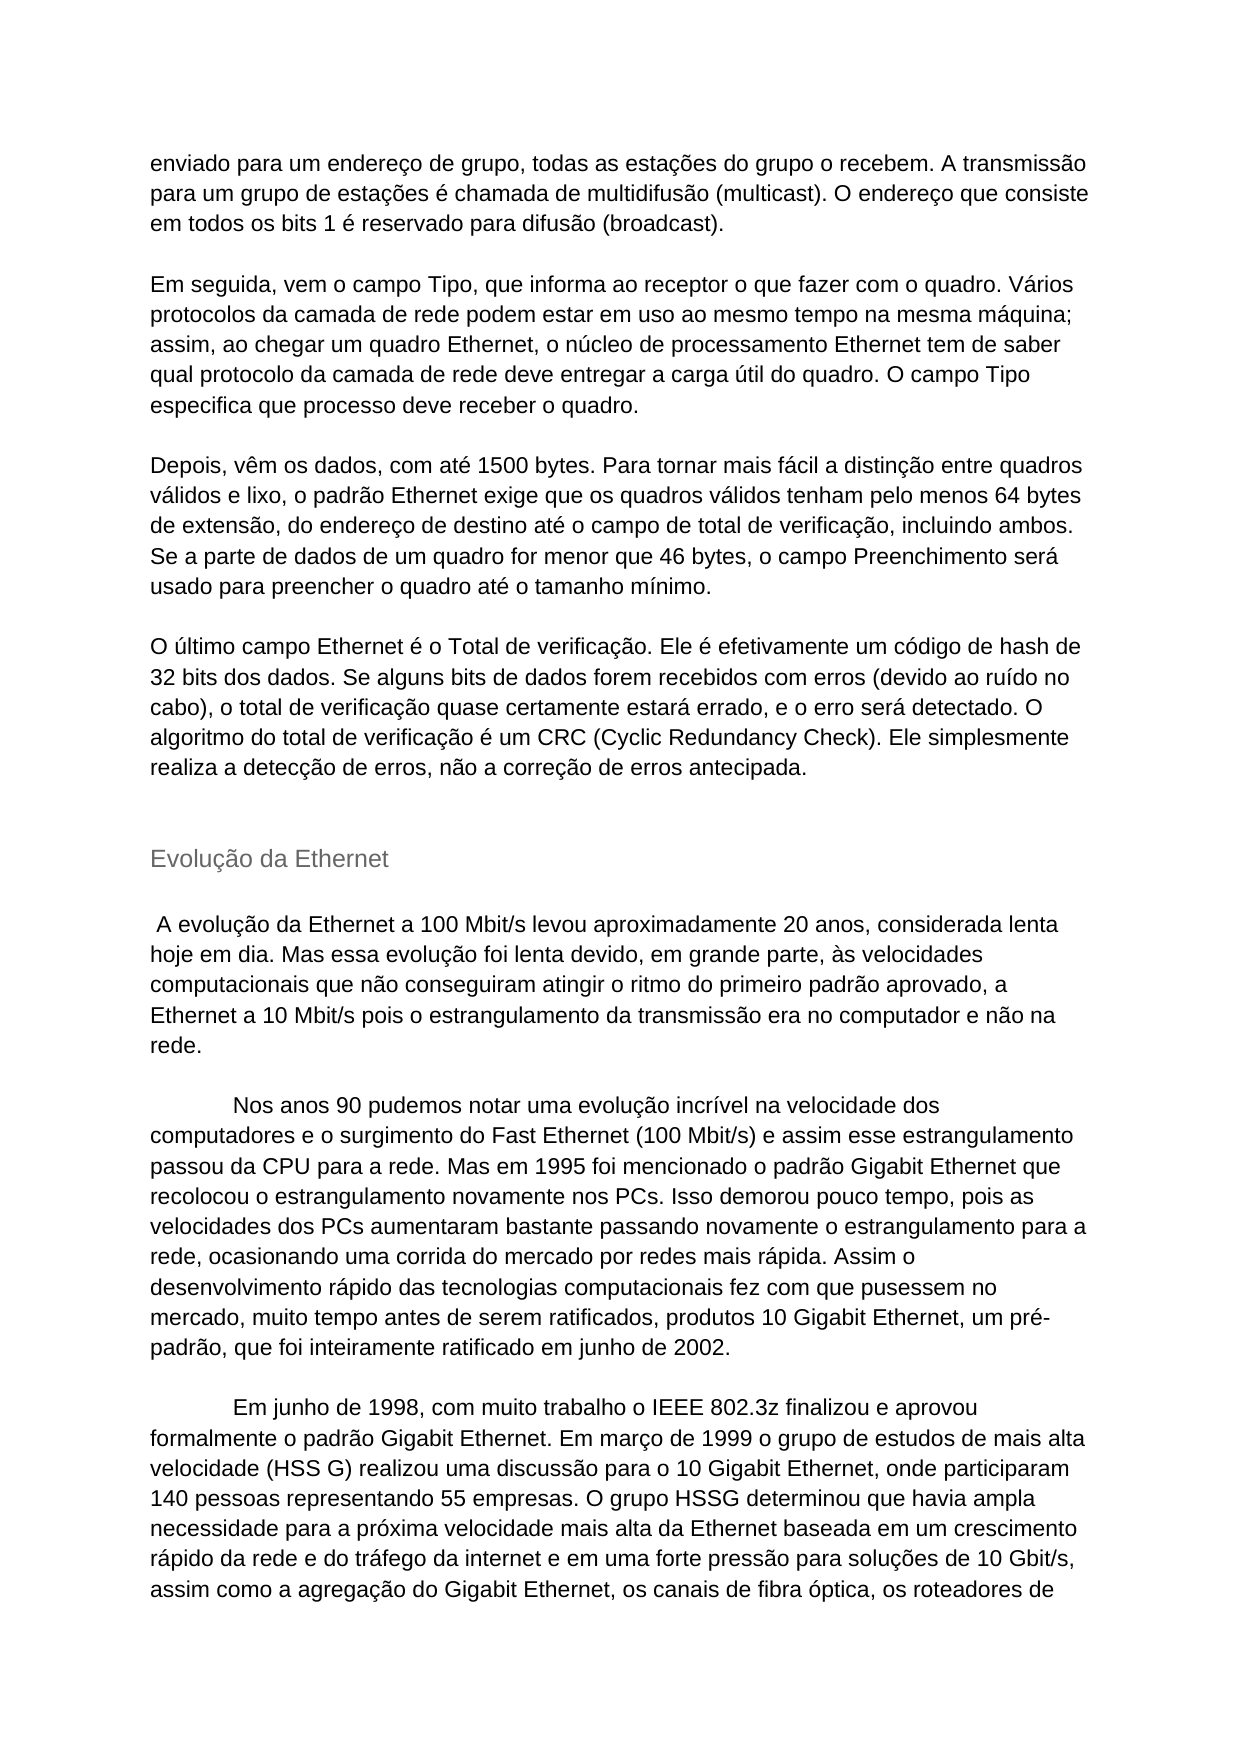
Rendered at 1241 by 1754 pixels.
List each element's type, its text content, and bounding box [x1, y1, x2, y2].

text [150, 1394, 1090, 1602]
text Nos anos 90 pudemos notar uma evolução incrível na velocidade dos computadores e o surgimento do Fast Ethernet (100 Mbit/s) e assim esse estrangulamento passou da CPU para a rede. Mas em 1995 foi mencionado o padrão Gigabit Ethernet que recolocou o estrangulamento novamente nos PCs. Isso demorou pouco tempo, pois as velocidades dos PCs aumentaram bastante passando novamente o estrangulamento para a rede, ocasionando uma corrida do mercado por redes mais rápida. Assim o desenvolvimento rápido das tecnologias computacionais fez com que pusessem no mercado, muito tempo antes de serem ratificados, produtos 10 Gigabit Ethernet, um pré-padrão, que foi inteiramente ratificado em junho de 2002. [150, 1092, 1090, 1360]
text Em seguida, vem o campo Tipo, que informa ao receptor o que fazer com o quadro. Vários protocolos da camada de rede podem estar em uso ao mesmo tempo na mesma máquina; assim, ao chegar um quadro Ethernet, o núcleo de processamento Ethernet tem de saber qual protocolo da camada de rede deve entregar a carga útil do quadro. O campo Tipo especifica que processo deve receber o quadro. [150, 271, 1090, 418]
text O último campo Ethernet é o Total de verificação. Ele é efetivamente um código de hash de 32 bits dos dados. Se alguns bits de dados forem recebidos com erros (devido ao ruído no cabo), o total de verificação quase certamente estará errado, e o erro será detectado. O algoritmo do total de verificação é um CRC (Cyclic Redundancy Check). Ele simplesmente realiza a detecção de erros, não a correção de erros antecipada. [150, 633, 1090, 781]
subtitle Evolução da Ethernet [150, 844, 1090, 872]
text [150, 150, 1090, 237]
text Depois, vêm os dados, com até 1500 bytes. Para tornar mais fácil a distinção entre quadros válidos e lixo, o padrão Ethernet exige que os quadros válidos tenham pelo menos 64 bytes de extensão, do endereço de destino até o campo de total de verificação, incluindo ambos. Se a parte de dados de um quadro for menor que 46 bytes, o campo Preenchimento será usado para preencher o quadro até o tamanho mínimo. [150, 452, 1090, 599]
text A evolução da Ethernet a 100 Mbit/s levou aproximadamente 20 anos, considerada lenta hoje em dia. Mas essa evolução foi lenta devido, em grande parte, às velocidades computacionais que não conseguiram atingir o ritmo do primeiro padrão aprovado, a Ethernet a 10 Mbit/s pois o estrangulamento da transmissão era no computador e não na rede. [150, 911, 1090, 1058]
